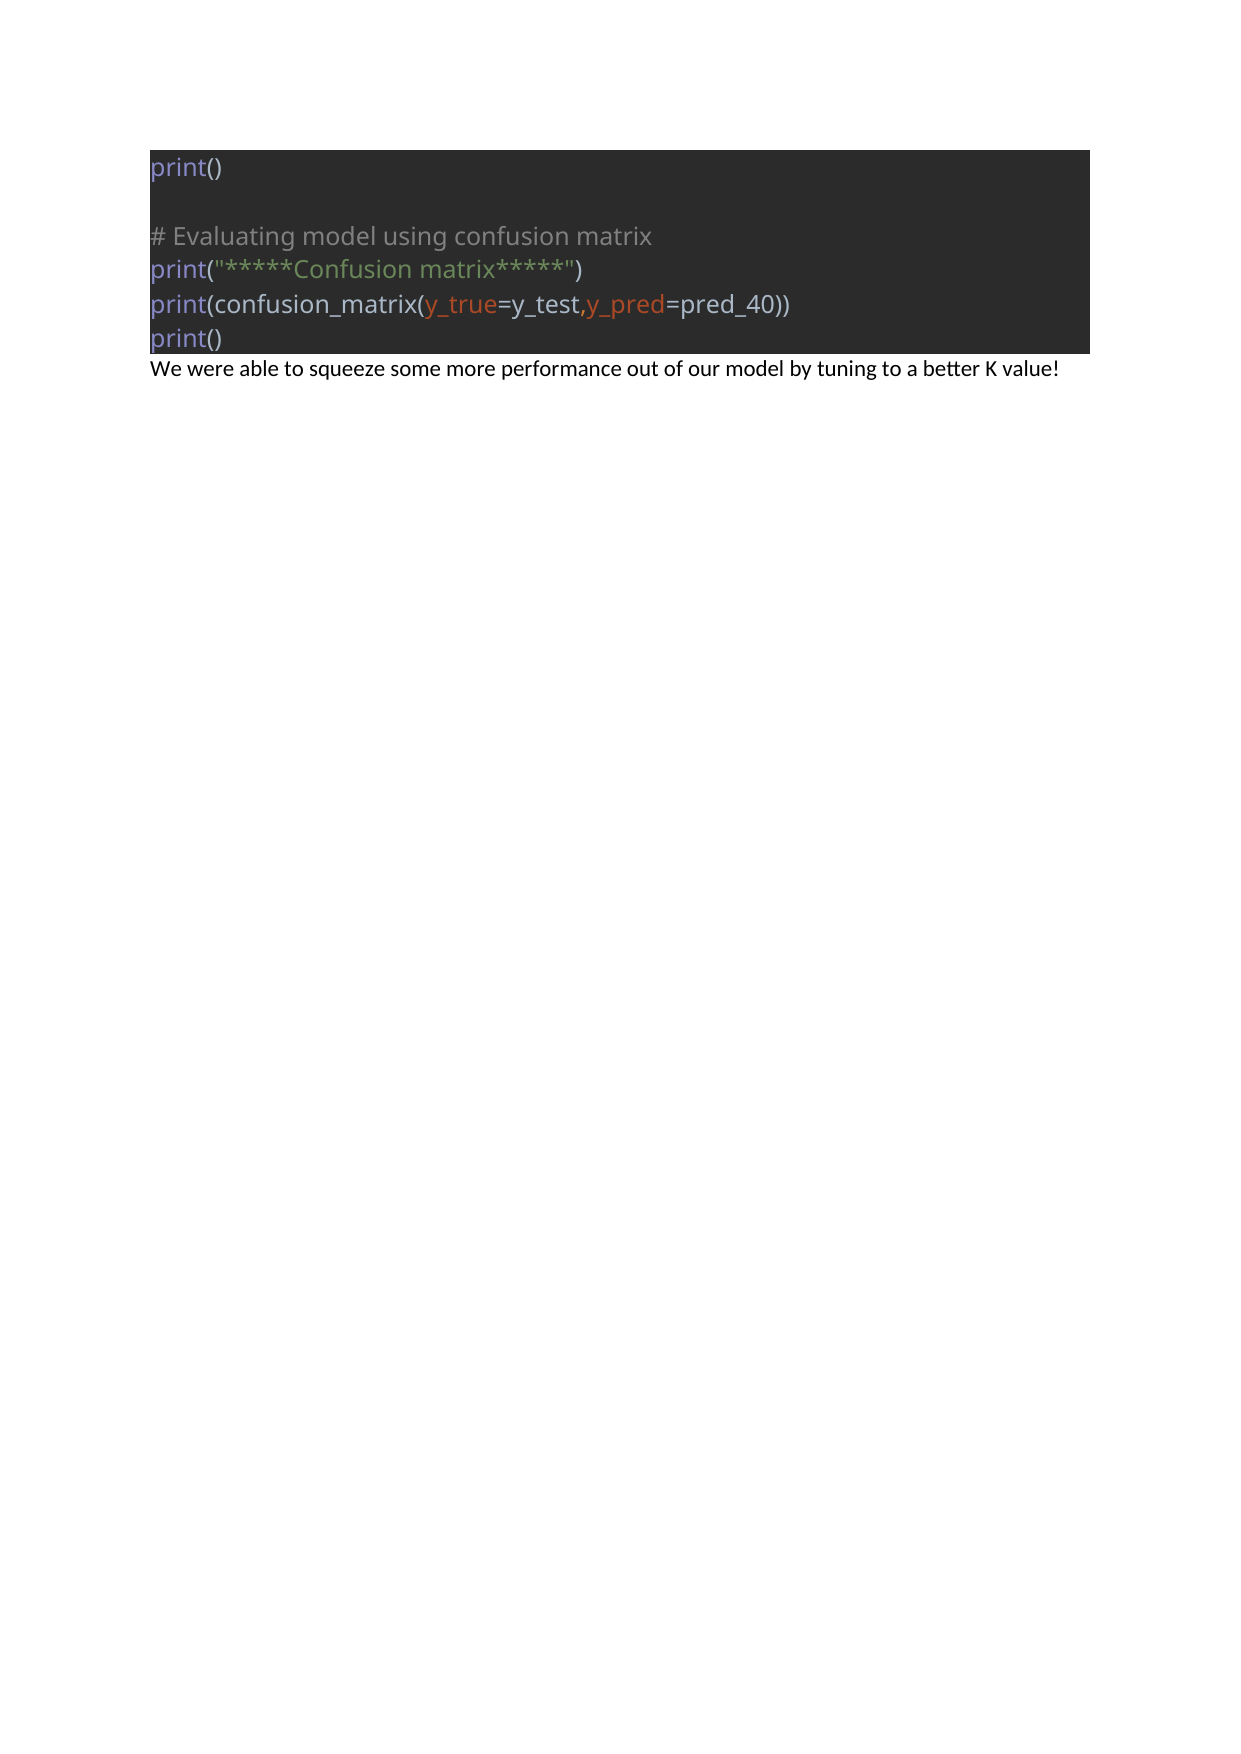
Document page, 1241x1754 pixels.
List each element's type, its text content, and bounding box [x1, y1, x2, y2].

text We were able to squeeze some more performance out of our model by tuning to a better K value! [150, 354, 1090, 382]
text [150, 150, 1090, 354]
